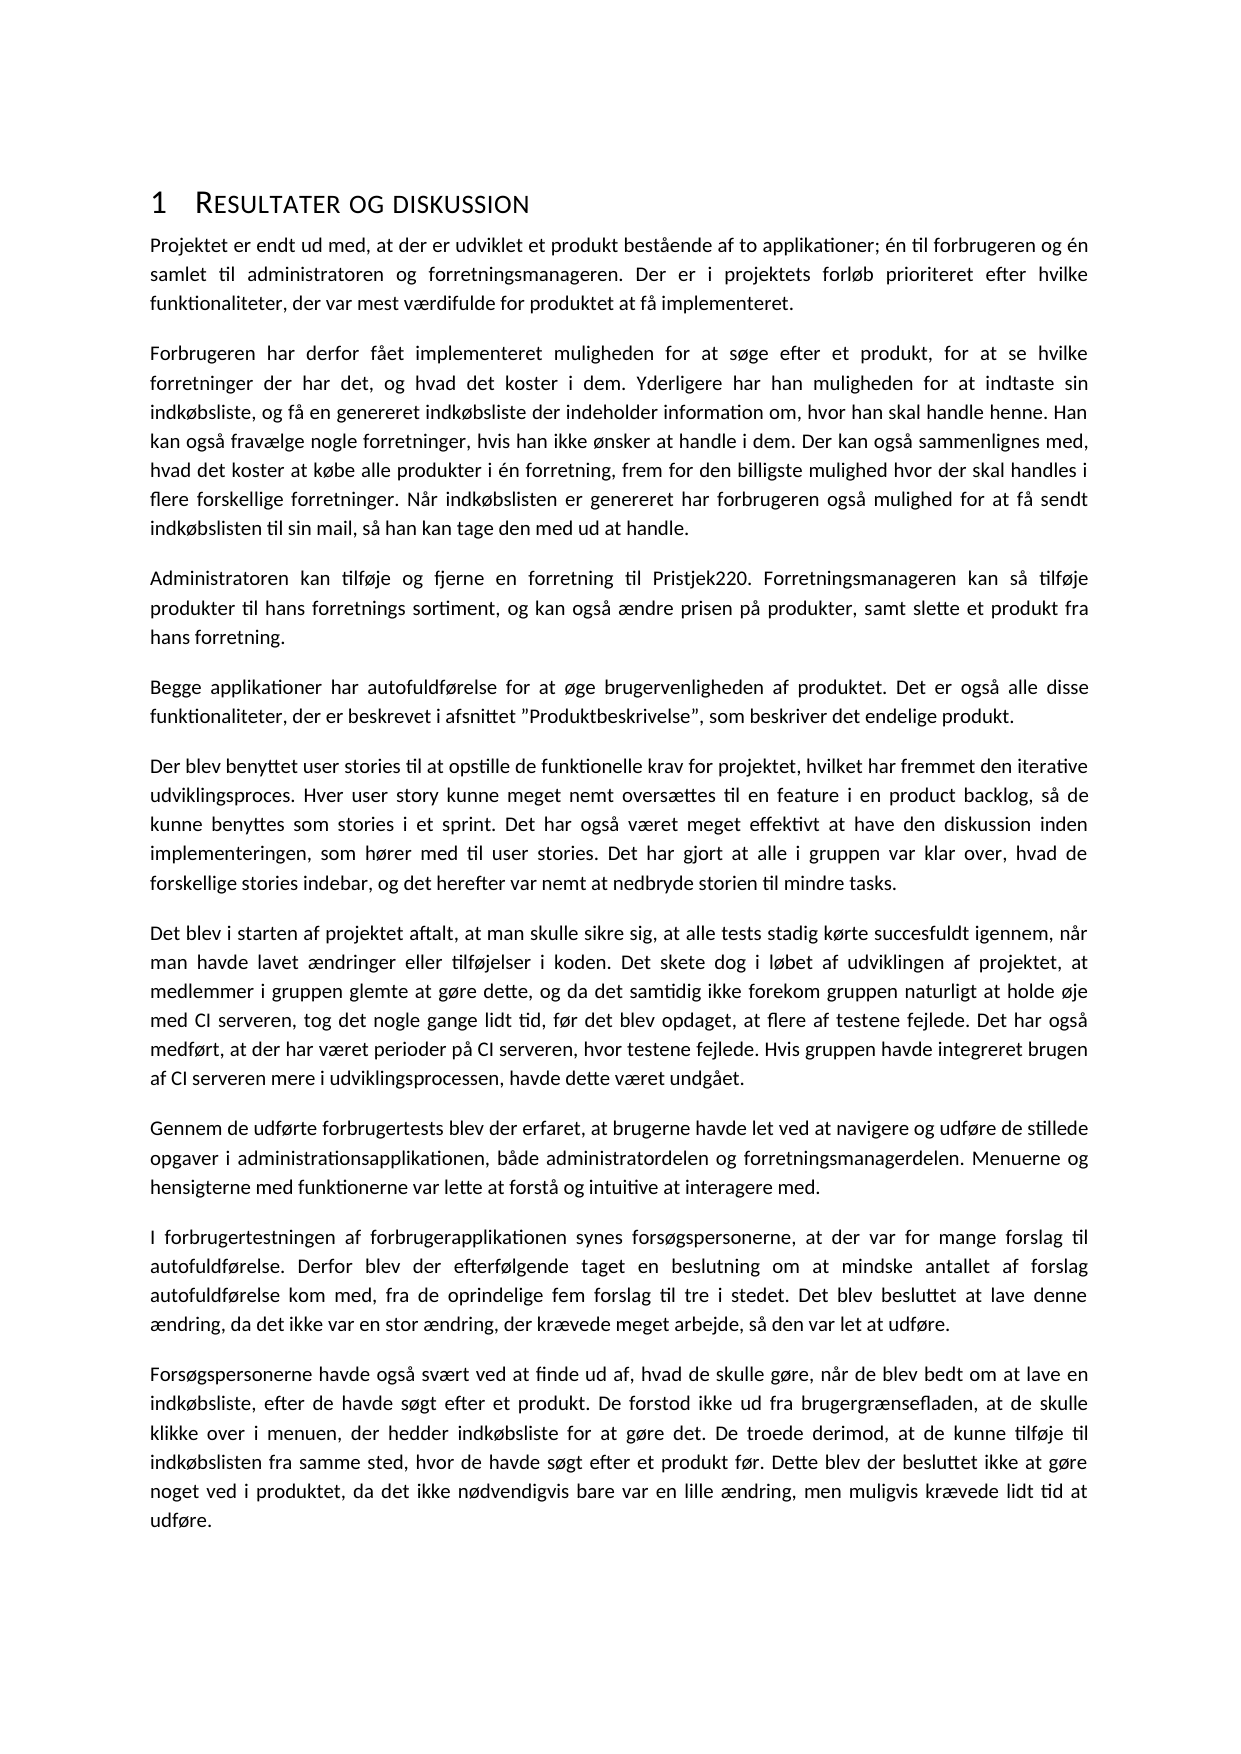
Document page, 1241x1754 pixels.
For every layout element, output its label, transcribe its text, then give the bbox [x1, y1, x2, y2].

text Administratoren kan tilføje og fjerne en forretning til Pristjek220. Forretningsmanageren kan så tilføje produkter til hans forretnings sortiment, og kan også ændre prisen på produkter, samt slette et produkt fra hans forretning. [150, 566, 1090, 649]
text Forsøgspersonerne havde også svært ved at finde ud af, hvad de skulle gøre, når de blev bedt om at lave en indkøbsliste, efter de havde søgt efter et produkt. De forstod ikke ud fra brugergrænsefladen, at de skulle klikke over i menuen, der hedder indkøbsliste for at gøre det. De troede derimod, at de kunne tilføje til indkøbslisten fra samme sted, hvor de havde søgt efter et produkt før. Dette blev der besluttet ikke at gøre noget ved i produktet, da det ikke nødvendigvis bare var en lille ændring, men muligvis krævede lidt tid at udføre. [150, 1361, 1090, 1533]
text Det blev i starten af projektet aftalt, at man skulle sikre sig, at alle tests stadig kørte succesfuldt igennem, når man havde lavet ændringer eller tilføjelser i koden. Det skete dog i løbet af udviklingen af projektet, at medlemmer i gruppen glemte at gøre dette, og da det samtidig ikke forekom gruppen naturligt at holde øje med CI serveren, tog det nogle gange lidt tid, før det blev opdaget, at flere af testene fejlede. Det har også medført, at der har været perioder på CI serveren, hvor testene fejlede. Hvis gruppen havde integreret brugen af CI serveren mere i udviklingsprocessen, havde dette været undgået. [150, 920, 1090, 1091]
text Gennem de udførte forbrugertests blev der erfaret, at brugerne havde let ved at navigere og udføre de stillede opgaver i administrationsapplikationen, både administratordelen og forretningsmanagerdelen. Menuerne og hensigterne med funktionerne var lette at forstå og intuitive at interagere med. [150, 1116, 1090, 1199]
text Begge applikationer har autofuldførelse for at øge brugervenligheden af produktet. Det er også alle disse funktionaliteter, der er beskrevet i afsnittet ”Produktbeskrivelse”, som beskriver det endelige produkt. [150, 674, 1090, 728]
text Der blev benyttet user stories til at opstille de funktionelle krav for projektet, hvilket har fremmet den iterative udviklingsproces. Hver user story kunne meget nemt oversættes til en feature i en product backlog, så de kunne benyttes som stories i et sprint. Det har også været meget effektivt at have den diskussion inden implementeringen, som hører med til user stories. Det har gjort at alle i gruppen var klar over, hvad de forskellige stories indebar, og det herefter var nemt at nedbryde storien til mindre tasks. [150, 753, 1090, 895]
text Forbrugeren har derfor fået implementeret muligheden for at søge efter et produkt, for at se hvilke forretninger der har det, og hvad det koster i dem. Yderligere har han muligheden for at indtaste sin indkøbsliste, og få en genereret indkøbsliste der indeholder information om, hvor han skal handle henne. Han kan også fravælge nogle forretninger, hvis han ikke ønsker at handle i dem. Der kan også sammenlignes med, hvad det koster at købe alle produkter i én forretning, frem for den billigste mulighed hvor der skal handles i flere forskellige forretninger. Når indkøbslisten er genereret har forbrugeren også mulighed for at få sendt indkøbslisten til sin mail, så han kan tage den med ud at handle. [150, 341, 1090, 541]
text Projektet er endt ud med, at der er udviklet et produkt bestående af to applikationer; én til forbrugeren og én samlet til administratoren og forretningsmanageren. Der er i projektets forløb prioriteret efter hvilke funktionaliteter, der var mest værdifulde for produktet at få implementeret. [150, 232, 1090, 316]
text I forbrugertestningen af forbrugerapplikationen synes forsøgspersonerne, at der var for mange forslag til autofuldførelse. Derfor blev der efterfølgende taget en beslutning om at mindske antallet af forslag autofuldførelse kom med, fra de oprindelige fem forslag til tre i stedet. Det blev besluttet at lave denne ændring, da det ikke var en stor ændring, der krævede meget arbejde, så den var let at udføre. [150, 1224, 1090, 1337]
subtitle Resultater og diskussion [150, 181, 1090, 222]
